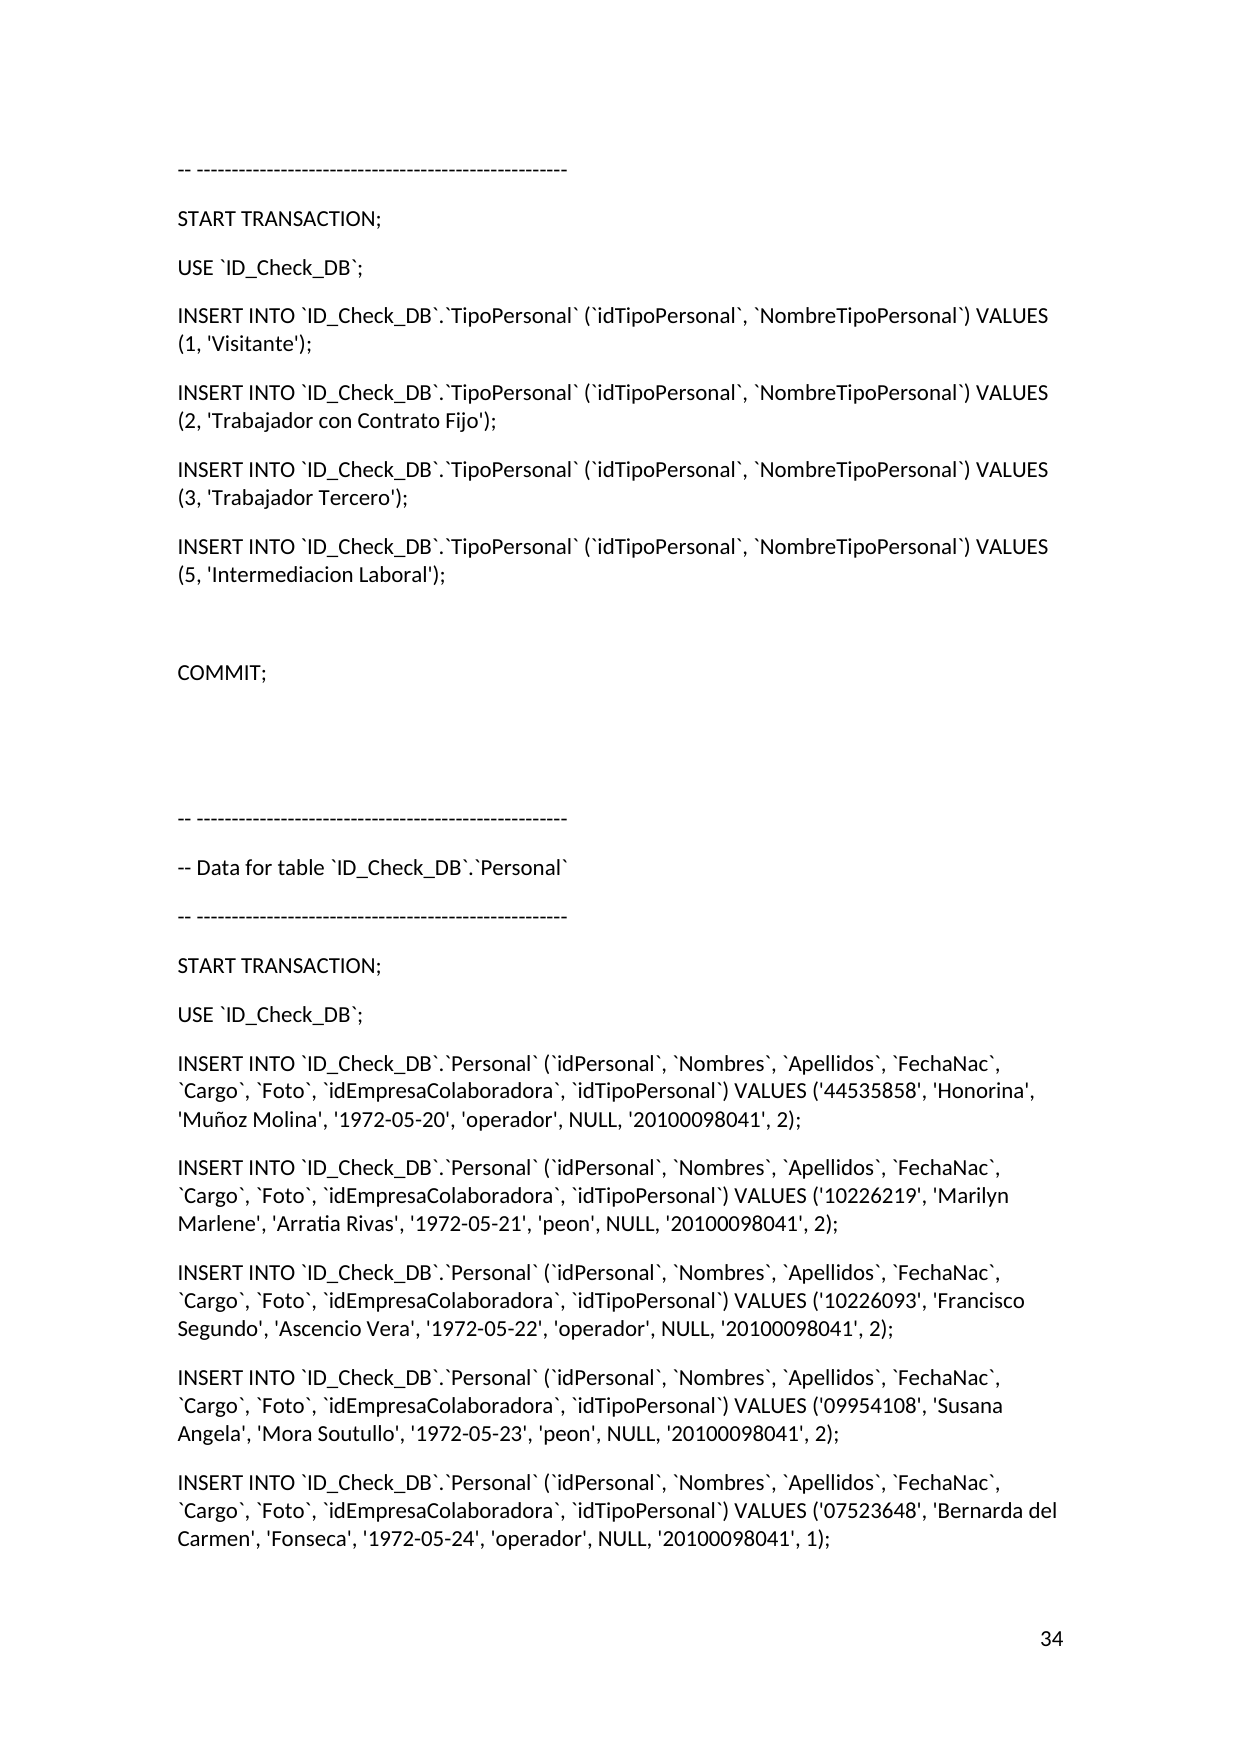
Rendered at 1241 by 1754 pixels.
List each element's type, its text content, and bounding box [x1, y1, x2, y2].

text START TRANSACTION; [177, 951, 1063, 979]
text -- ----------------------------------------------------- [177, 902, 1063, 930]
text -- Data for table `ID_Check_DB`.`Personal` [177, 853, 1063, 881]
text USE `ID_Check_DB`; [177, 253, 1063, 281]
text INSERT INTO `ID_Check_DB`.`TipoPersonal` (`idTipoPersonal`, `NombreTipoPersonal`) VALUES (3, 'Trabajador Tercero'); [177, 455, 1063, 511]
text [177, 155, 1063, 183]
text INSERT INTO `ID_Check_DB`.`TipoPersonal` (`idTipoPersonal`, `NombreTipoPersonal`) VALUES (2, 'Trabajador con Contrato Fijo'); [177, 378, 1063, 434]
text INSERT INTO `ID_Check_DB`.`TipoPersonal` (`idTipoPersonal`, `NombreTipoPersonal`) VALUES (1, 'Visitante'); [177, 301, 1063, 357]
text START TRANSACTION; [177, 204, 1063, 232]
text INSERT INTO `ID_Check_DB`.`TipoPersonal` (`idTipoPersonal`, `NombreTipoPersonal`) VALUES (5, 'Intermediacion Laboral'); [177, 532, 1063, 588]
text -- ----------------------------------------------------- [177, 804, 1063, 832]
text INSERT INTO `ID_Check_DB`.`Personal` (`idPersonal`, `Nombres`, `Apellidos`, `FechaNac`, `Cargo`, `Foto`, `idEmpresaColaboradora`, `idTipoPersonal`) VALUES ('09954108', 'Susana Angela', 'Mora Soutullo', '1972-05-23', 'peon', NULL, '20100098041', 2); [177, 1363, 1063, 1447]
text INSERT INTO `ID_Check_DB`.`Personal` (`idPersonal`, `Nombres`, `Apellidos`, `FechaNac`, `Cargo`, `Foto`, `idEmpresaColaboradora`, `idTipoPersonal`) VALUES ('10226093', 'Francisco Segundo', 'Ascencio Vera', '1972-05-22', 'operador', NULL, '20100098041', 2); [177, 1258, 1063, 1342]
text INSERT INTO `ID_Check_DB`.`Personal` (`idPersonal`, `Nombres`, `Apellidos`, `FechaNac`, `Cargo`, `Foto`, `idEmpresaColaboradora`, `idTipoPersonal`) VALUES ('44535858', 'Honorina', 'Muñoz Molina', '1972-05-20', 'operador', NULL, '20100098041', 2); [177, 1049, 1063, 1133]
text USE `ID_Check_DB`; [177, 1000, 1063, 1028]
text INSERT INTO `ID_Check_DB`.`Personal` (`idPersonal`, `Nombres`, `Apellidos`, `FechaNac`, `Cargo`, `Foto`, `idEmpresaColaboradora`, `idTipoPersonal`) VALUES ('10226219', 'Marilyn Marlene', 'Arratia Rivas', '1972-05-21', 'peon', NULL, '20100098041', 2); [177, 1153, 1063, 1238]
text COMMIT; [177, 658, 1063, 686]
text INSERT INTO `ID_Check_DB`.`Personal` (`idPersonal`, `Nombres`, `Apellidos`, `FechaNac`, `Cargo`, `Foto`, `idEmpresaColaboradora`, `idTipoPersonal`) VALUES ('07523648', 'Bernarda del Carmen', 'Fonseca', '1972-05-24', 'operador', NULL, '20100098041', 1); [177, 1468, 1063, 1552]
